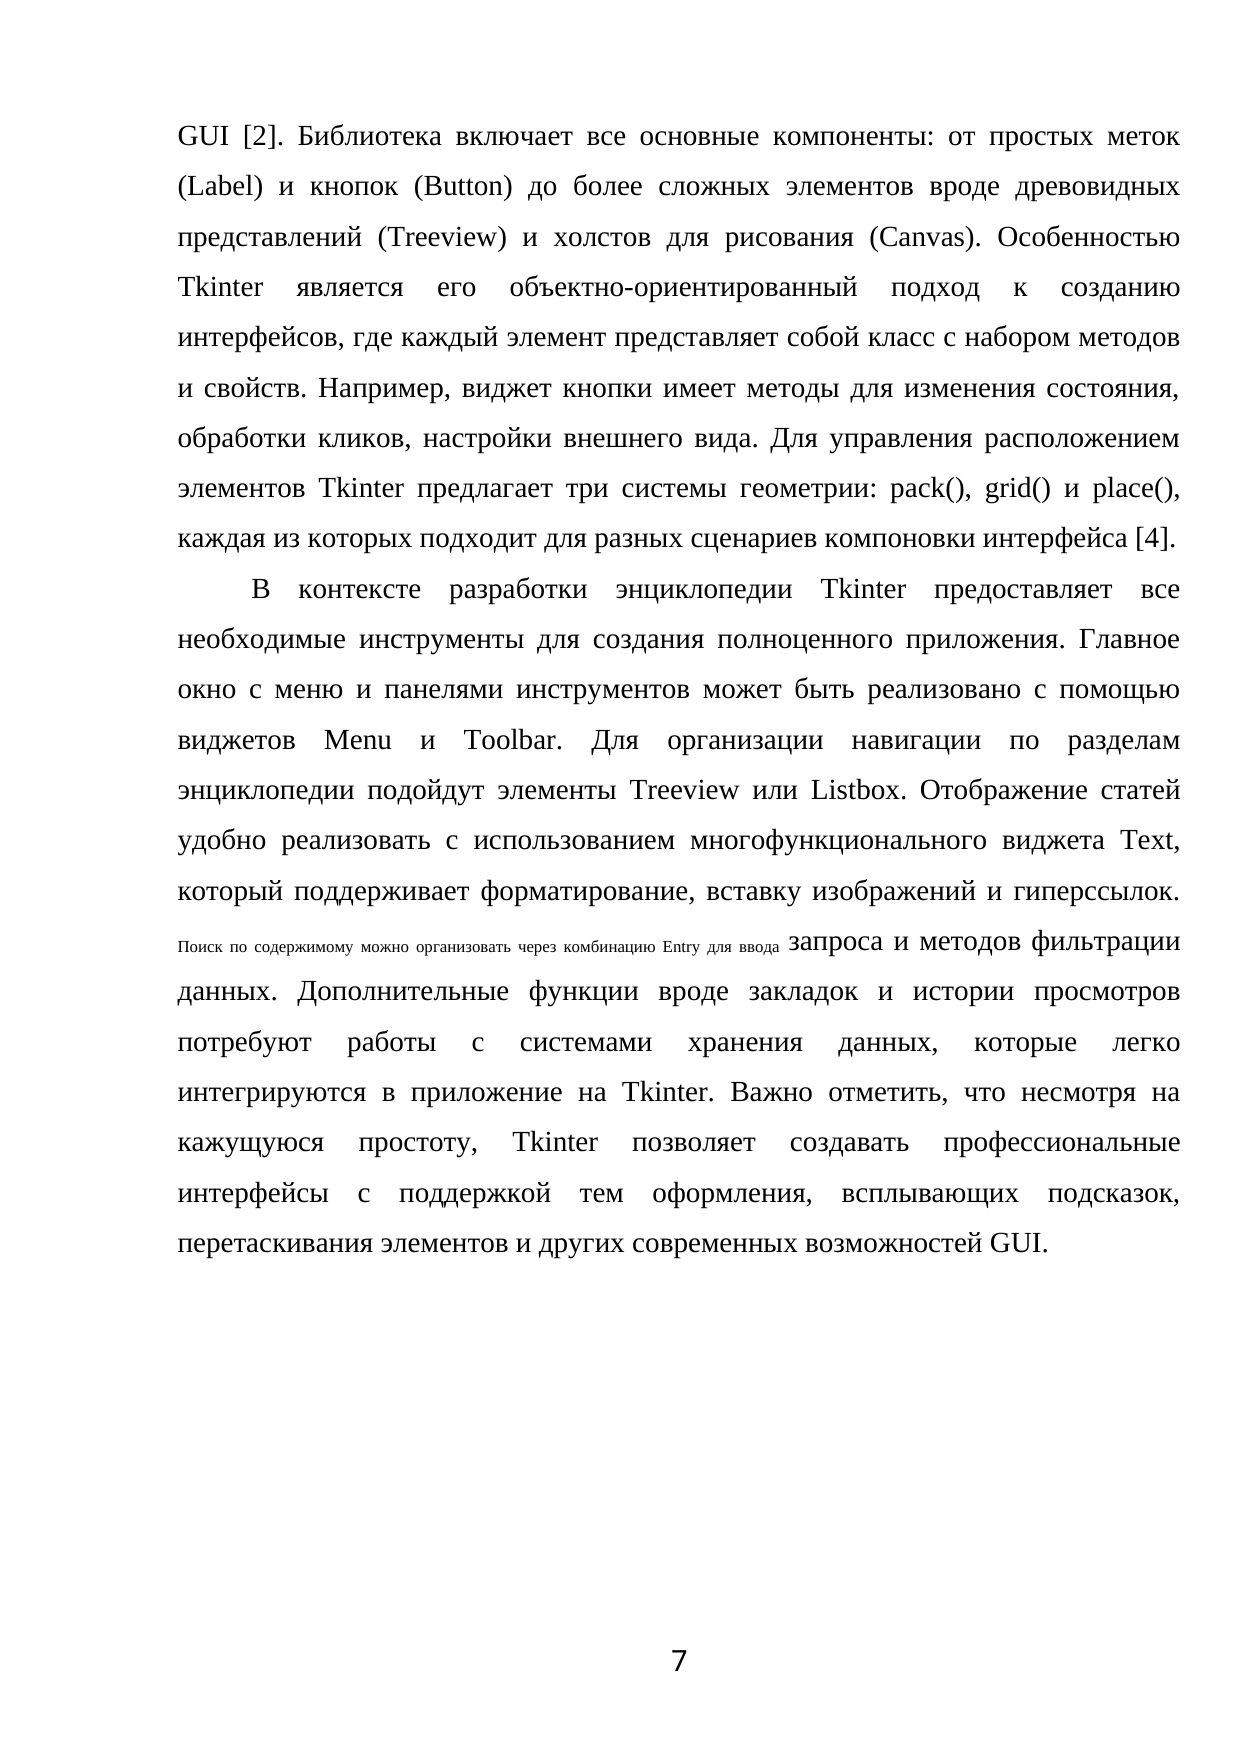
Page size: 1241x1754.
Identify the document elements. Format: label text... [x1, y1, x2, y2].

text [177, 118, 1181, 554]
text В контексте разработки энциклопедии Tkinter предоставляет все необходимые инструменты для создания полноценного приложения. Главное окно с меню и панелями инструментов может быть реализовано с помощью виджетов Menu и Toolbar. Для организации навигации по разделам энциклопедии подойдут элементы Treeview или Listbox. Отображение статей удобно реализовать с использованием многофункционального виджета Text, который поддерживает форматирование, вставку изображений и гиперссылок. Поиск по содержимому можно организовать через комбинацию Entry для ввода запроса и методов фильтрации данных. Дополнительные функции вроде закладок и истории просмотров потребуют работы с системами хранения данных, которые легко интегрируются в приложение на Tkinter. Важно отметить, что несмотря на кажущуюся простоту, Tkinter позволяет создавать профессиональные интерфейсы с поддержкой тем оформления, всплывающих подсказок, перетаскивания элементов и других современных возможностей GUI. [177, 571, 1181, 1258]
